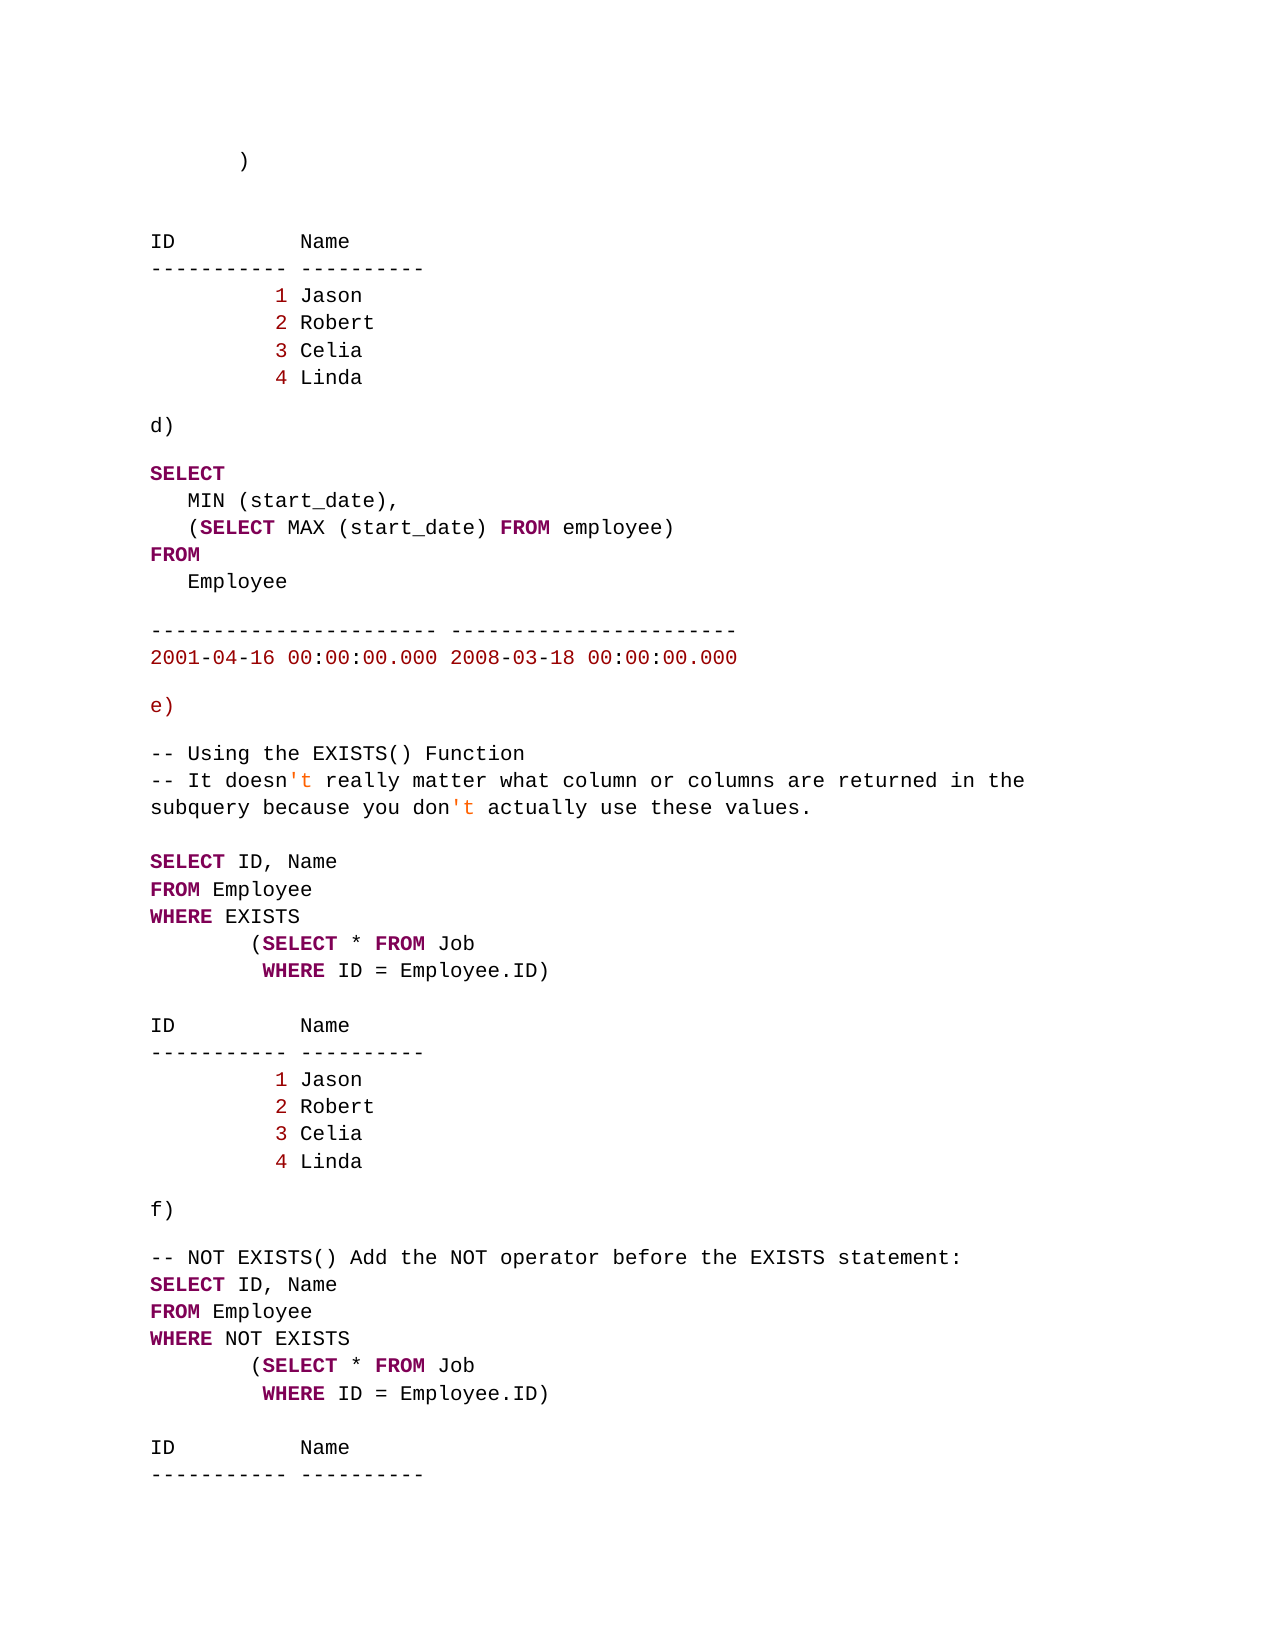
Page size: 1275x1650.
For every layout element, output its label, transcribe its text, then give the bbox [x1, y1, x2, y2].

text f) [150, 1199, 1125, 1222]
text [150, 150, 1125, 206]
text SELECT MIN (start_date), (SELECT MAX (start_date) FROM employee) FROM Employee [150, 463, 1125, 595]
text e) [150, 695, 1125, 718]
text -- Using the EXISTS() Function -- It doesn't really matter what column or columns are returned in the subquery because you don't actually use these values. SELECT ID, Name FROM Employee WHERE EXISTS (SELECT * FROM Job WHERE ID = Employee.ID) ID Name ----------- ---------- 1 Jason 2 Robert 3 Celia 4 Linda [150, 743, 1125, 1174]
text ID Name ----------- ---------- 1 Jason 2 Robert 3 Celia 4 Linda [150, 231, 1125, 390]
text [150, 1247, 1125, 1488]
text d) [150, 415, 1125, 438]
text ----------------------- ----------------------- 2001-04-16 00:00:00.000 2008-03-18 00:00:00.000 [150, 619, 1125, 670]
